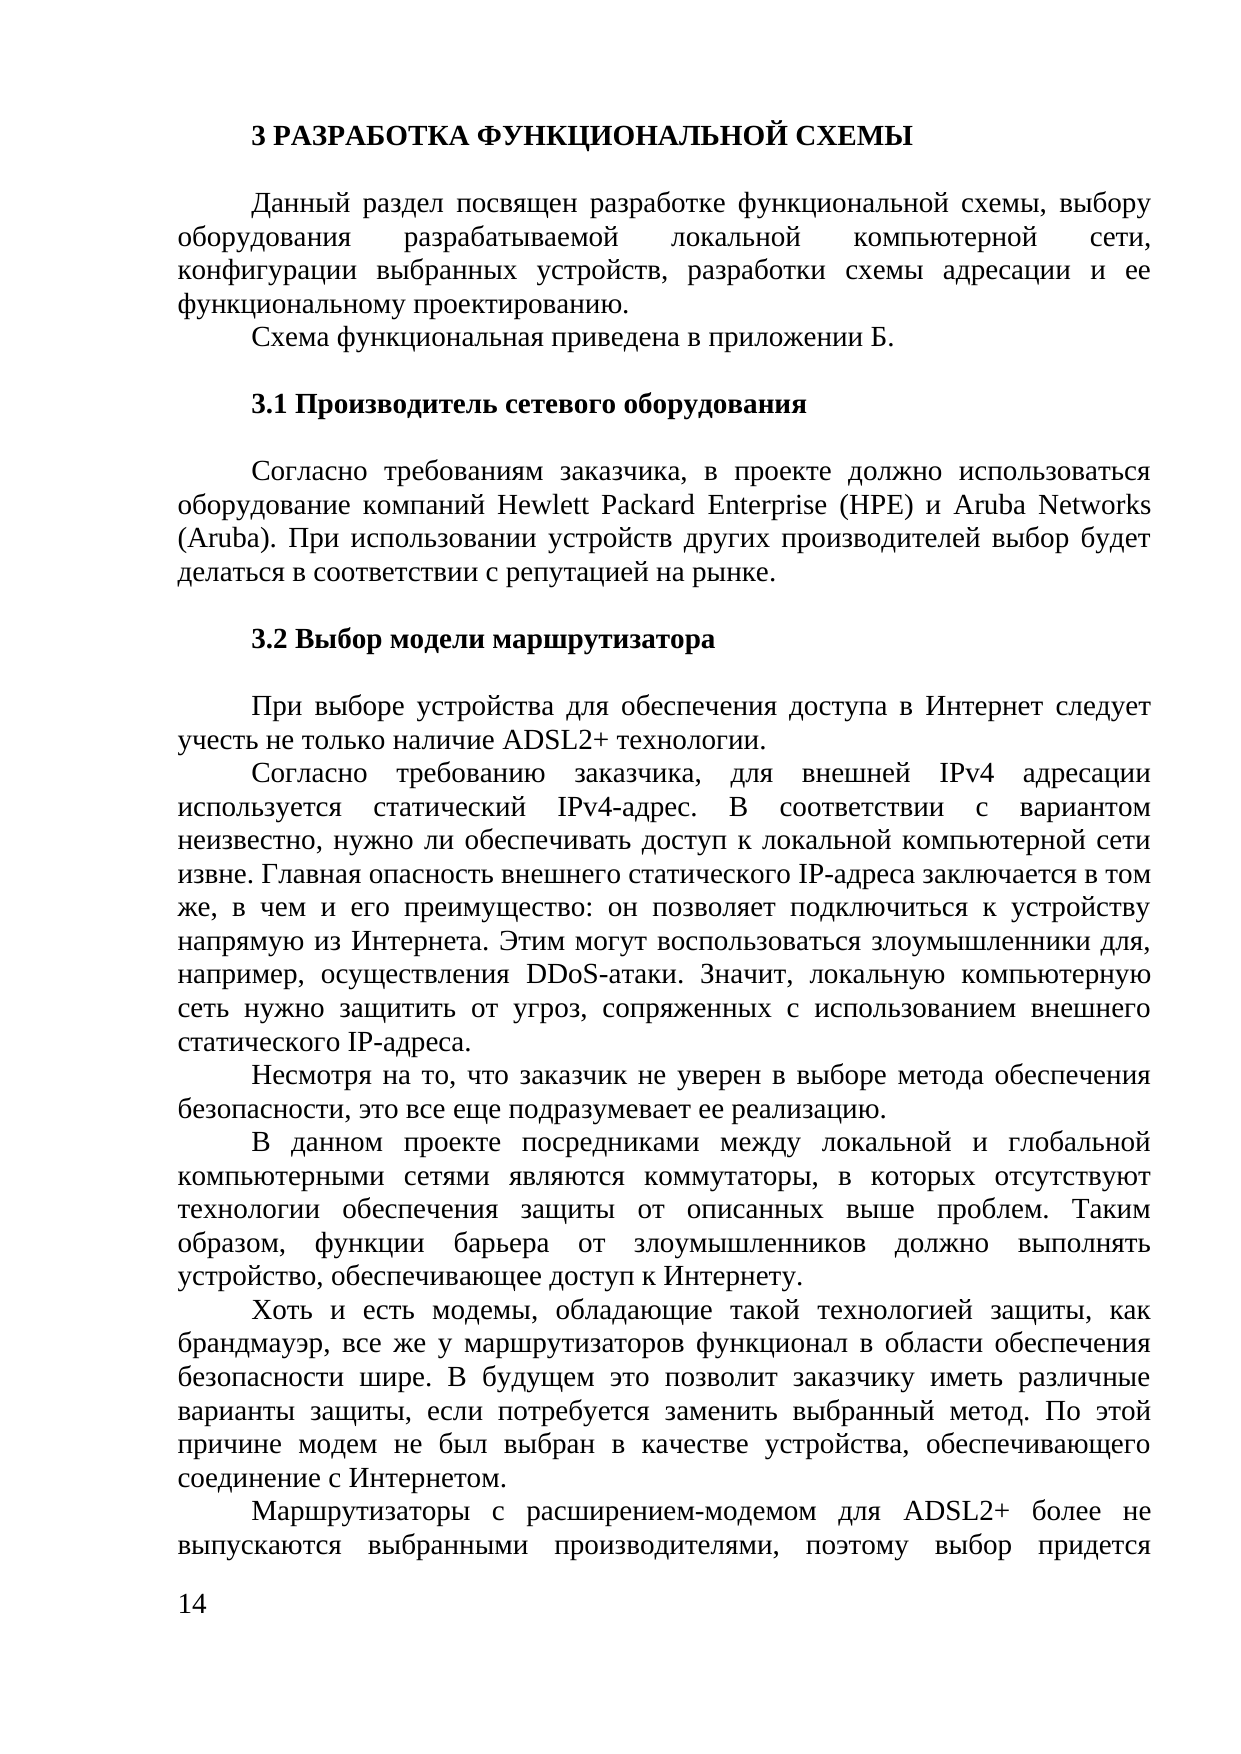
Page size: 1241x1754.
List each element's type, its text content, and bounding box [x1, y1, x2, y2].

text Согласно требованию заказчика, для внешней IPv4 адресации используется статический IPv4-адрес. В соответствии с вариантом неизвестно, нужно ли обеспечивать доступ к локальной компьютерной сети извне. Главная опасность внешнего статического IP-адреса заключается в том же, в чем и его преимущество: он позволяет подключиться к устройству напрямую из Интернета. Этим могут воспользоваться злоумышленники для, например, осуществления DDoS-атаки. Значит, локальную компьютерную сеть нужно защитить от угроз, сопряженных с использованием внешнего статического IP-адреса. [177, 755, 1152, 1057]
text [177, 1493, 1152, 1560]
text Несмотря на то, что заказчик не уверен в выборе метода обеспечения безопасности, это все еще подразумевает ее реализацию. [177, 1057, 1152, 1124]
text При выборе устройства для обеспечения доступа в Интернет следует учесть не только наличие ADSL2+ технологии. [177, 688, 1152, 755]
text Согласно требованиям заказчика, в проекте должно использоваться оборудование компаний Hewlett Packard Enterprise (HPE) и Aruba Networks (Aruba). При использовании устройств других производителей выбор будет делаться в соответствии с репутацией на рынке. [177, 453, 1152, 588]
subtitle 3.1 Производитель сетевого оборудования [177, 386, 1152, 420]
text Схема функциональная приведена в приложении Б. [177, 319, 1152, 353]
subtitle 3.2 Выбор модели маршрутизатора [177, 621, 1152, 655]
subtitle 3 РАЗРАБОТКА ФУНКЦИОНАЛЬНОЙ СХЕМЫ [177, 118, 1152, 152]
text Данный раздел посвящен разработке функциональной схемы, выбору оборудования разрабатываемой локальной компьютерной сети, конфигурации выбранных устройств, разработки схемы адресации и ее функциональному проектированию. [177, 185, 1152, 319]
text Хоть и есть модемы, обладающие такой технологией защиты, как брандмауэр, все же у маршрутизаторов функционал в области обеспечения безопасности шире. В будущем это позволит заказчику иметь различные варианты защиты, если потребуется заменить выбранный метод. По этой причине модем не был выбран в качестве устройства, обеспечивающего соединение с Интернетом. [177, 1292, 1152, 1493]
text В данном проекте посредниками между локальной и глобальной компьютерными сетями являются коммутаторы, в которых отсутствуют технологии обеспечения защиты от описанных выше проблем. Таким образом, функции барьера от злоумышленников должно выполнять устройство, обеспечивающее доступ к Интернету. [177, 1124, 1152, 1292]
